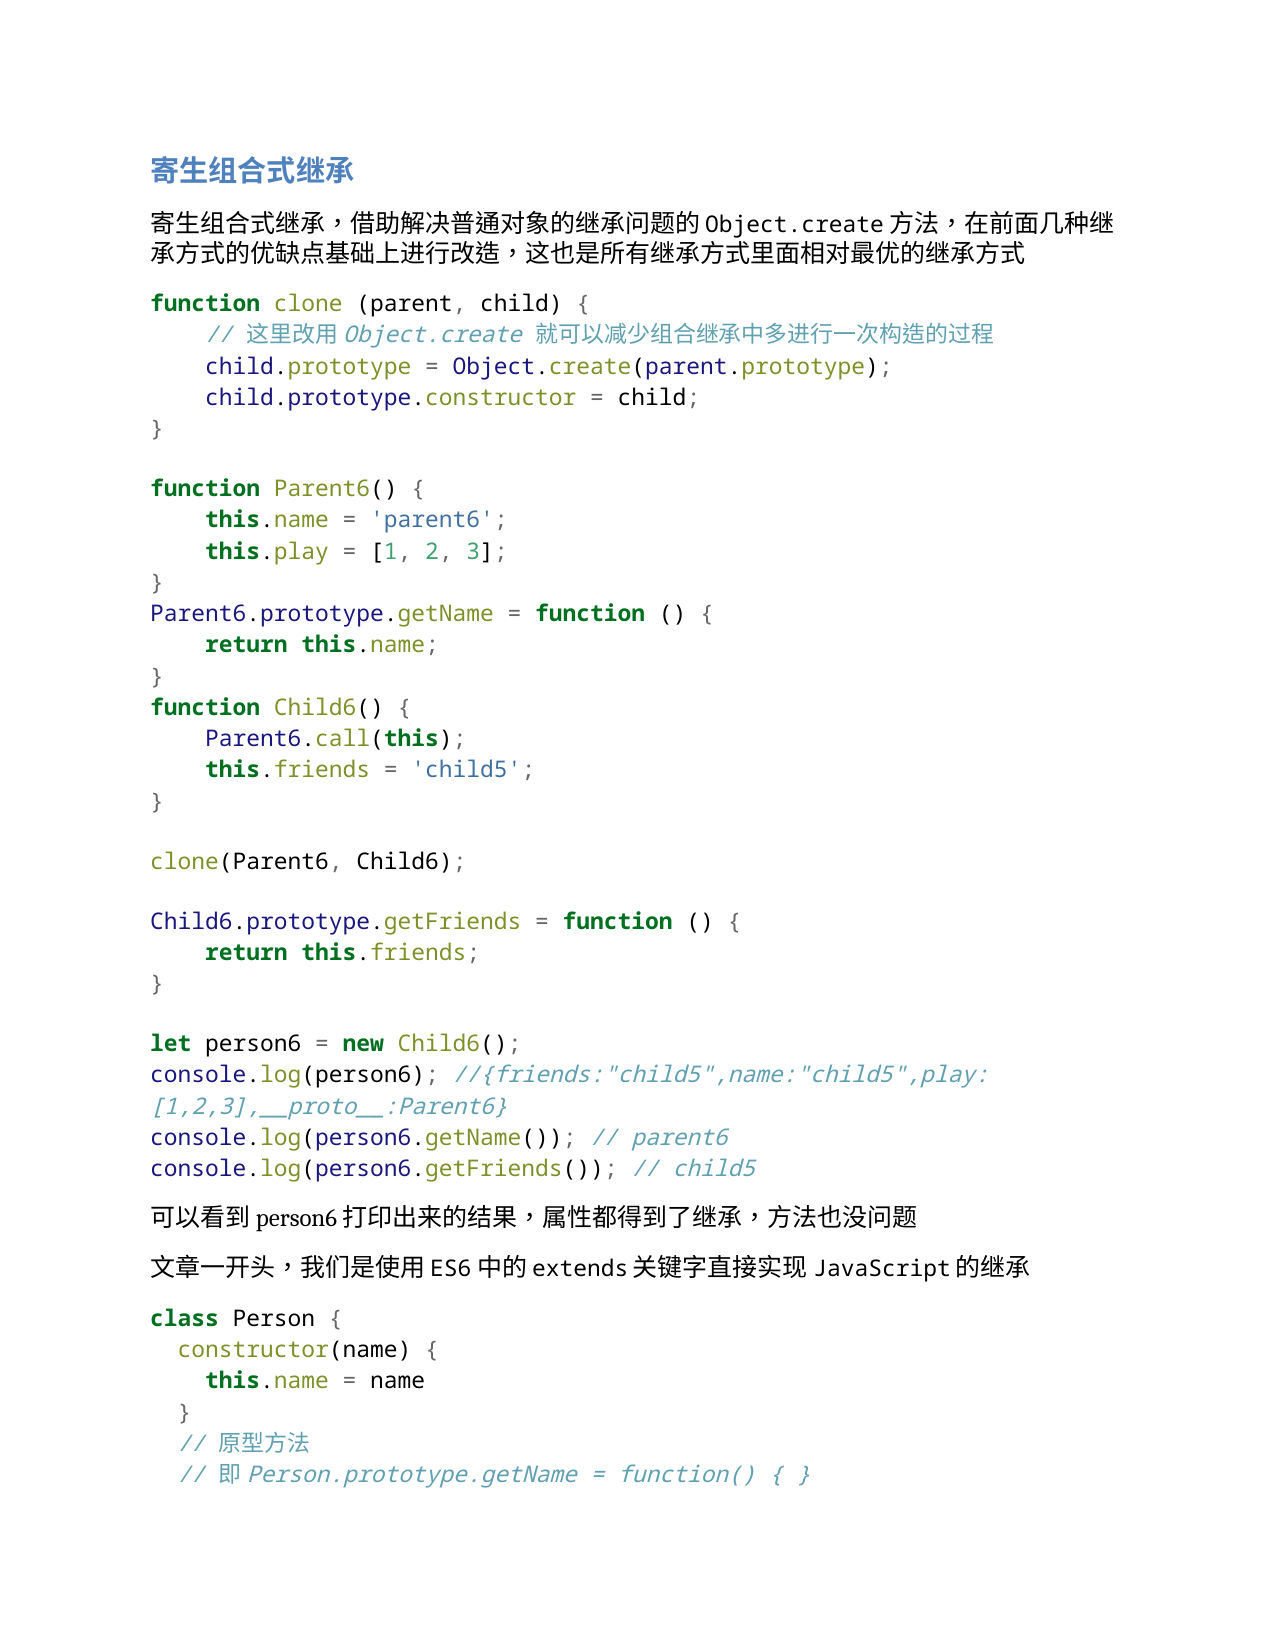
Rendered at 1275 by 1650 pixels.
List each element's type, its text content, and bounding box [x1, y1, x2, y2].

text 寄生组合式继承，借助解决普通对象的继承问题的Object.create 方法，在前面几种继承方式的优缺点基础上进行改造，这也是所有继承方式里面相对最优的继承方式 [150, 208, 1125, 268]
subtitle 寄生组合式继承 [150, 150, 1125, 190]
text function clone (parent, child) { // 这里改用 Object.create 就可以减少组合继承中多进行一次构造的过程 child.prototype = Object.create(parent.prototype); child.prototype.constructor = child; } function Parent6() { this.name = 'parent6'; this.play = [1, 2, 3]; } Parent6.prototype.getName = function () { return this.name; } function Child6() { Parent6.call(this); this.friends = 'child5'; } clone(Parent6, Child6); Child6.prototype.getFriends = function () { return this.friends; } let person6 = new Child6(); console.log(person6); //{friends:"child5",name:"child5",play:[1,2,3],__proto__:Parent6} console.log(person6.getName()); // parent6 console.log(person6.getFriends()); // child5 [150, 287, 1125, 1183]
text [150, 1302, 1125, 1489]
text 可以看到 person6 打印出来的结果，属性都得到了继承，方法也没问题 [150, 1204, 1125, 1233]
text 文章一开头，我们是使用ES6 中的extends关键字直接实现 JavaScript的继承 [150, 1252, 1125, 1283]
